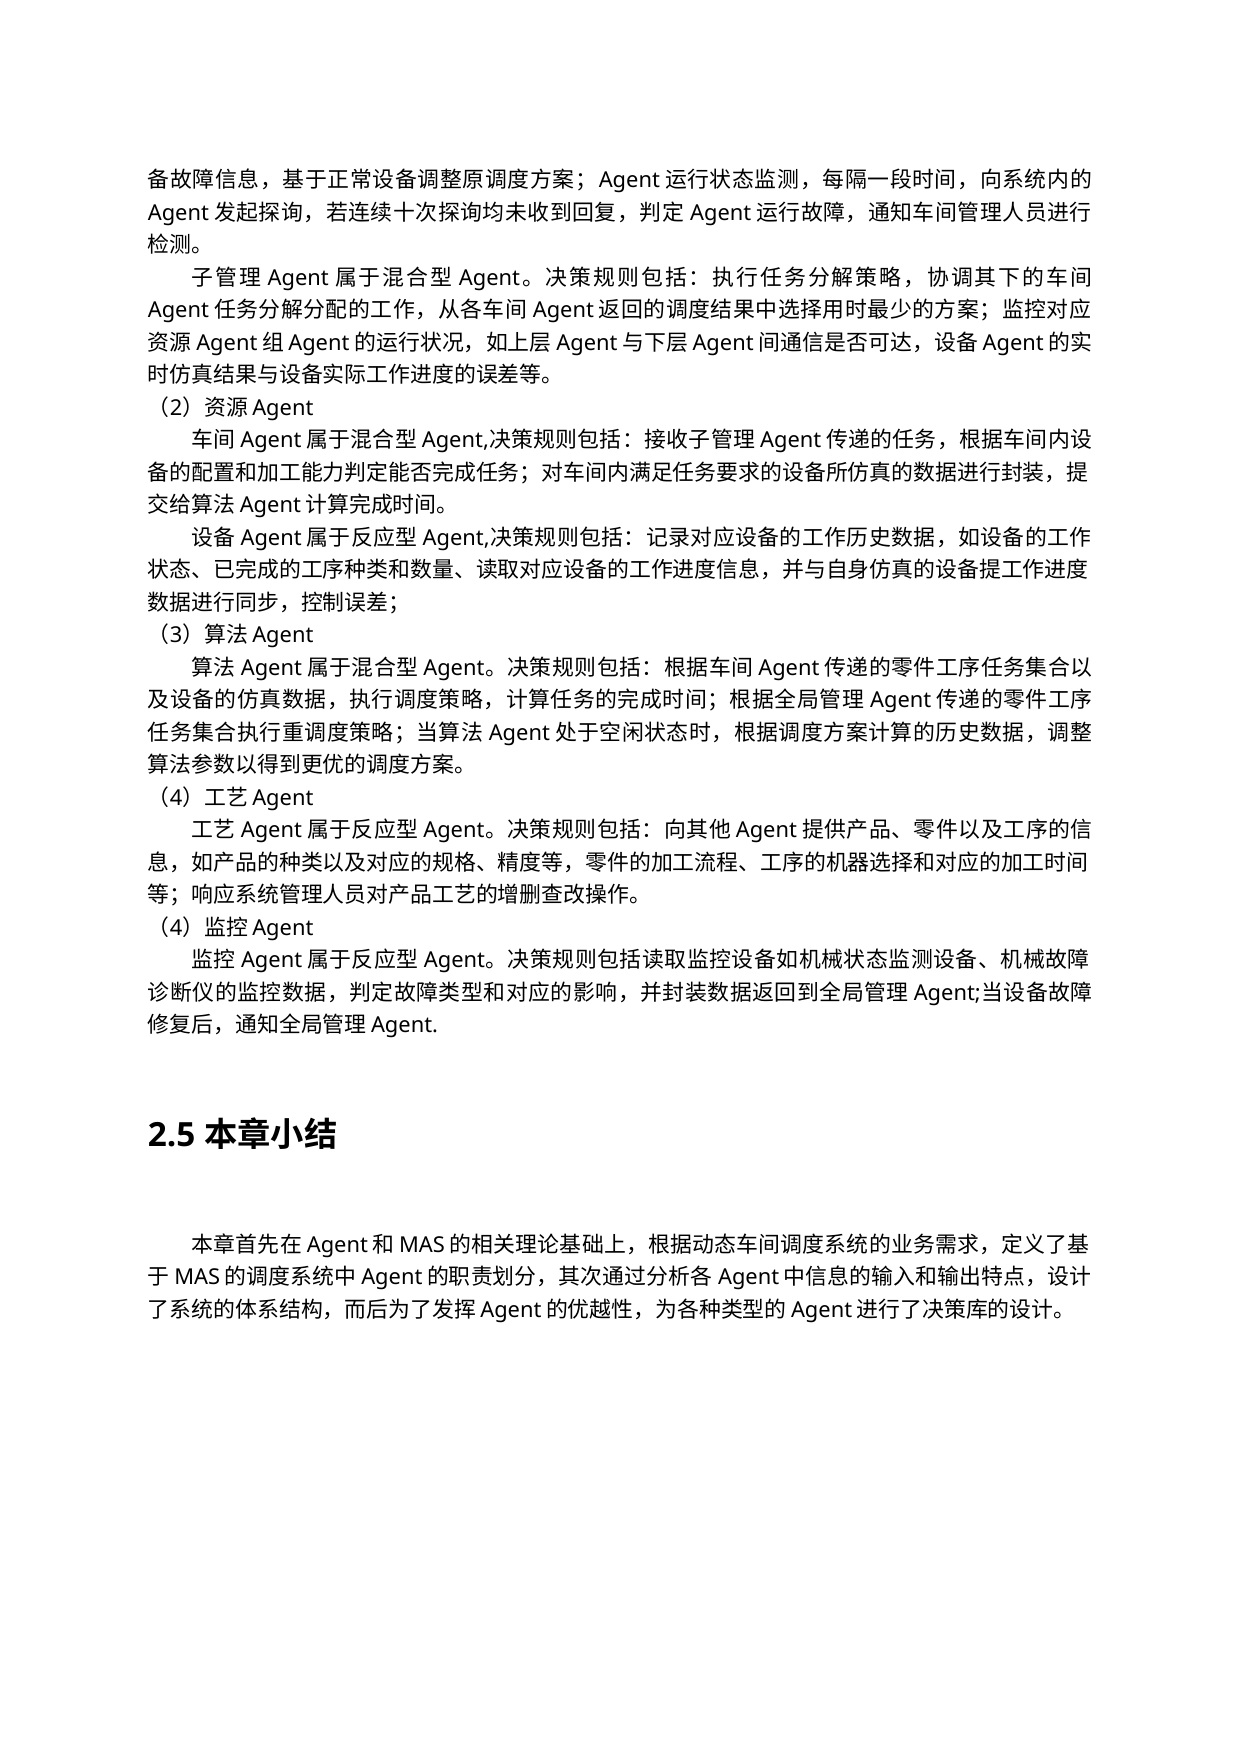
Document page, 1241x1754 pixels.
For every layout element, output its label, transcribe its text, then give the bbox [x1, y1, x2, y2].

text 子管理Agent属于混合型Agent。决策规则包括：执行任务分解策略，协调其下的车间Agent任务分解分配的工作，从各车间Agent返回的调度结果中选择用时最少的方案；监控对应资源Agent组Agent的运行状况，如上层Agent与下层Agent间通信是否可达，设备Agent的实时仿真结果与设备实际工作进度的误差等。 [148, 259, 1092, 389]
text （4）工艺Agent [148, 779, 1092, 812]
text 监控Agent属于反应型Agent。决策规则包括读取监控设备如机械状态监测设备、机械故障诊断仪的监控数据，判定故障类型和对应的影响，并封装数据返回到全局管理Agent;当设备故障修复后，通知全局管理Agent. [148, 942, 1092, 1039]
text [148, 162, 1092, 259]
text 工艺Agent属于反应型Agent。决策规则包括：向其他Agent提供产品、零件以及工序的信息，如产品的种类以及对应的规格、精度等，零件的加工流程、工序的机器选择和对应的加工时间等；响应系统管理人员对产品工艺的增删查改操作。 [148, 812, 1092, 909]
text 设备Agent属于反应型Agent,决策规则包括：记录对应设备的工作历史数据，如设备的工作状态、已完成的工序种类和数量、读取对应设备的工作进度信息，并与自身仿真的设备提工作进度数据进行同步，控制误差； [148, 519, 1092, 617]
text （3）算法Agent [148, 617, 1092, 649]
subtitle 2.5 本章小结 [148, 1099, 1092, 1164]
text 算法Agent属于混合型Agent。决策规则包括：根据车间Agent传递的零件工序任务集合以及设备的仿真数据，执行调度策略，计算任务的完成时间；根据全局管理Agent传递的零件工序任务集合执行重调度策略；当算法Agent处于空闲状态时，根据调度方案计算的历史数据，调整算法参数以得到更优的调度方案。 [148, 649, 1092, 779]
text 车间Agent属于混合型Agent,决策规则包括：接收子管理Agent传递的任务，根据车间内设备的配置和加工能力判定能否完成任务；对车间内满足任务要求的设备所仿真的数据进行封装，提交给算法Agent计算完成时间。 [148, 422, 1092, 519]
text 本章首先在Agent和MAS的相关理论基础上，根据动态车间调度系统的业务需求，定义了基于MAS的调度系统中Agent的职责划分，其次通过分析各Agent中信息的输入和输出特点，设计了系统的体系结构，而后为了发挥Agent的优越性，为各种类型的Agent进行了决策库的设计。 [148, 1226, 1092, 1324]
text （2）资源Agent [148, 389, 1092, 422]
text （4）监控Agent [148, 909, 1092, 942]
